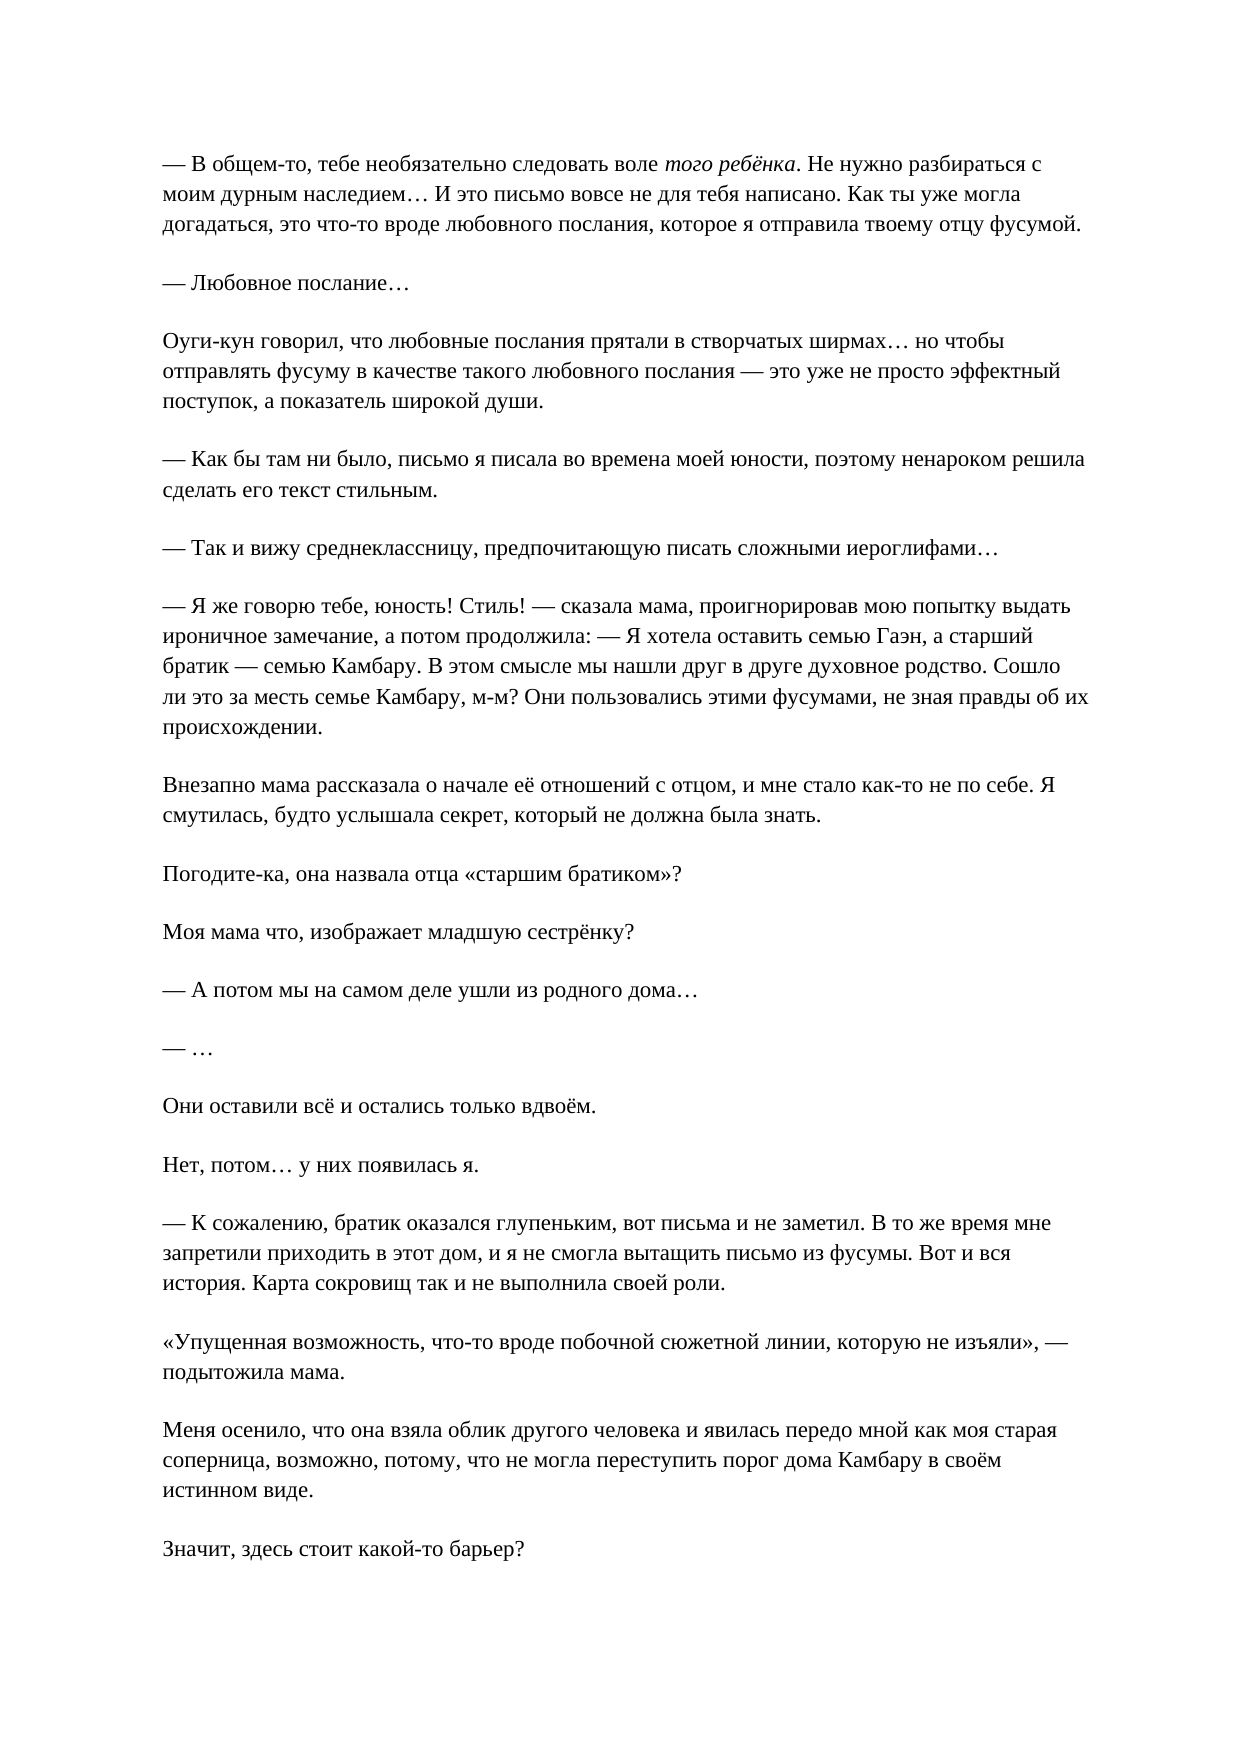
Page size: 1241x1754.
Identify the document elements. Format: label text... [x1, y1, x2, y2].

text — Так и вижу среднеклассницу, предпочитающую писать сложными иероглифами… [162, 534, 1090, 560]
text Внезапно мама рассказала о начале её отношений с отцом, и мне стало как-то не по себе. Я смутилась, будто услышала секрет, который не должна была знать. [162, 771, 1090, 828]
text — … [162, 1034, 1090, 1061]
text — А потом мы на самом деле ушли из родного дома… [162, 976, 1090, 1002]
text Оуги-кун говорил, что любовные послания прятали в створчатых ширмах… но чтобы отправлять фусуму в качестве такого любовного послания — это уже не просто эффектный поступок, а показатель широкой души. [162, 327, 1090, 414]
text — Как бы там ни было, письмо я писала во времена моей юности, поэтому ненароком решила сделать его текст стильным. [162, 446, 1090, 502]
text Нет, потом… у них появилась я. [162, 1151, 1090, 1177]
text Значит, здесь стоит какой-то барьер? [162, 1535, 1090, 1561]
text — Любовное послание… [162, 269, 1090, 295]
text Меня осенило, что она взяла облик другого человека и явилась передо мной как моя старая соперница, возможно, потому, что не могла переступить порог дома Камбару в своём истинном виде. [162, 1416, 1090, 1503]
text Погодите-ка, она назвала отца «старшим братиком»? [162, 860, 1090, 886]
text — Я же говорю тебе, юность! Стиль! — сказала мама, проигнорировав мою попытку выдать ироничное замечание, а потом продолжила: — Я хотела оставить семью Гаэн, а старший братик — семью Камбару. В этом смысле мы нашли друг в друге духовное родство. Сошло ли это за месть семье Камбару, м-м? Они пользовались этими фусумами, не зная правды об их происхождении. [162, 592, 1090, 739]
text Они оставили всё и остались только вдвоём. [162, 1093, 1090, 1119]
text — В общем-то, тебе необязательно следовать воле того ребёнка. Не нужно разбираться с моим дурным наследием… И это письмо вовсе не для тебя написано. Как ты уже могла догадаться, это что-то вроде любовного послания, которое я отправила твоему отцу фусумой. [162, 150, 1090, 237]
text — К сожалению, братик оказался глупеньким, вот письма и не заметил. В то же время мне запретили приходить в этот дом, и я не смогла вытащить письмо из фусумы. Вот и вся история. Карта сокровищ так и не выполнила своей роли. [162, 1209, 1090, 1296]
text Моя мама что, изображает младшую сестрёнку? [162, 918, 1090, 944]
text «Упущенная возможность, что-то вроде побочной сюжетной линии, которую не изъяли», — подытожила мама. [162, 1328, 1090, 1384]
